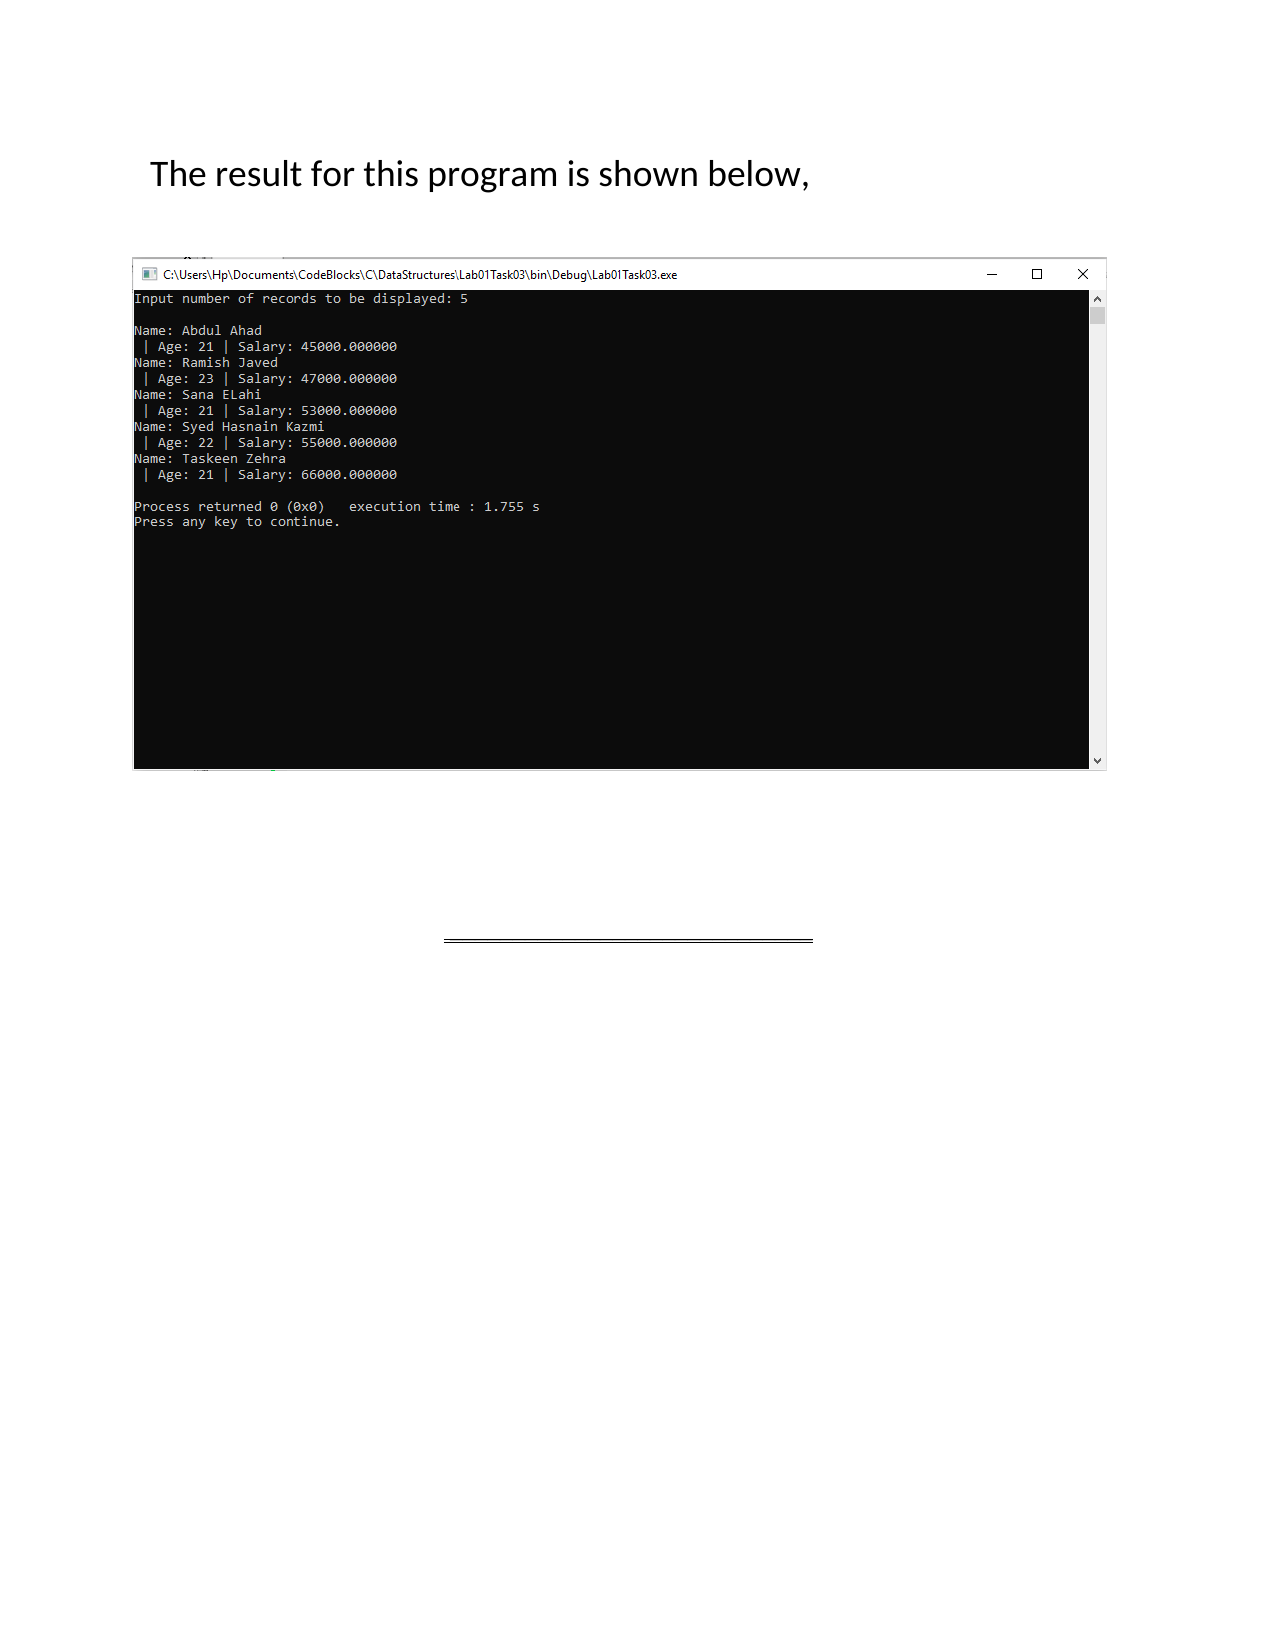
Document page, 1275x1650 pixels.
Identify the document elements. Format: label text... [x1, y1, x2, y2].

title The result for this program is shown below, [150, 150, 1125, 196]
picture [132, 257, 1107, 771]
text _____________________________ [150, 914, 1125, 943]
